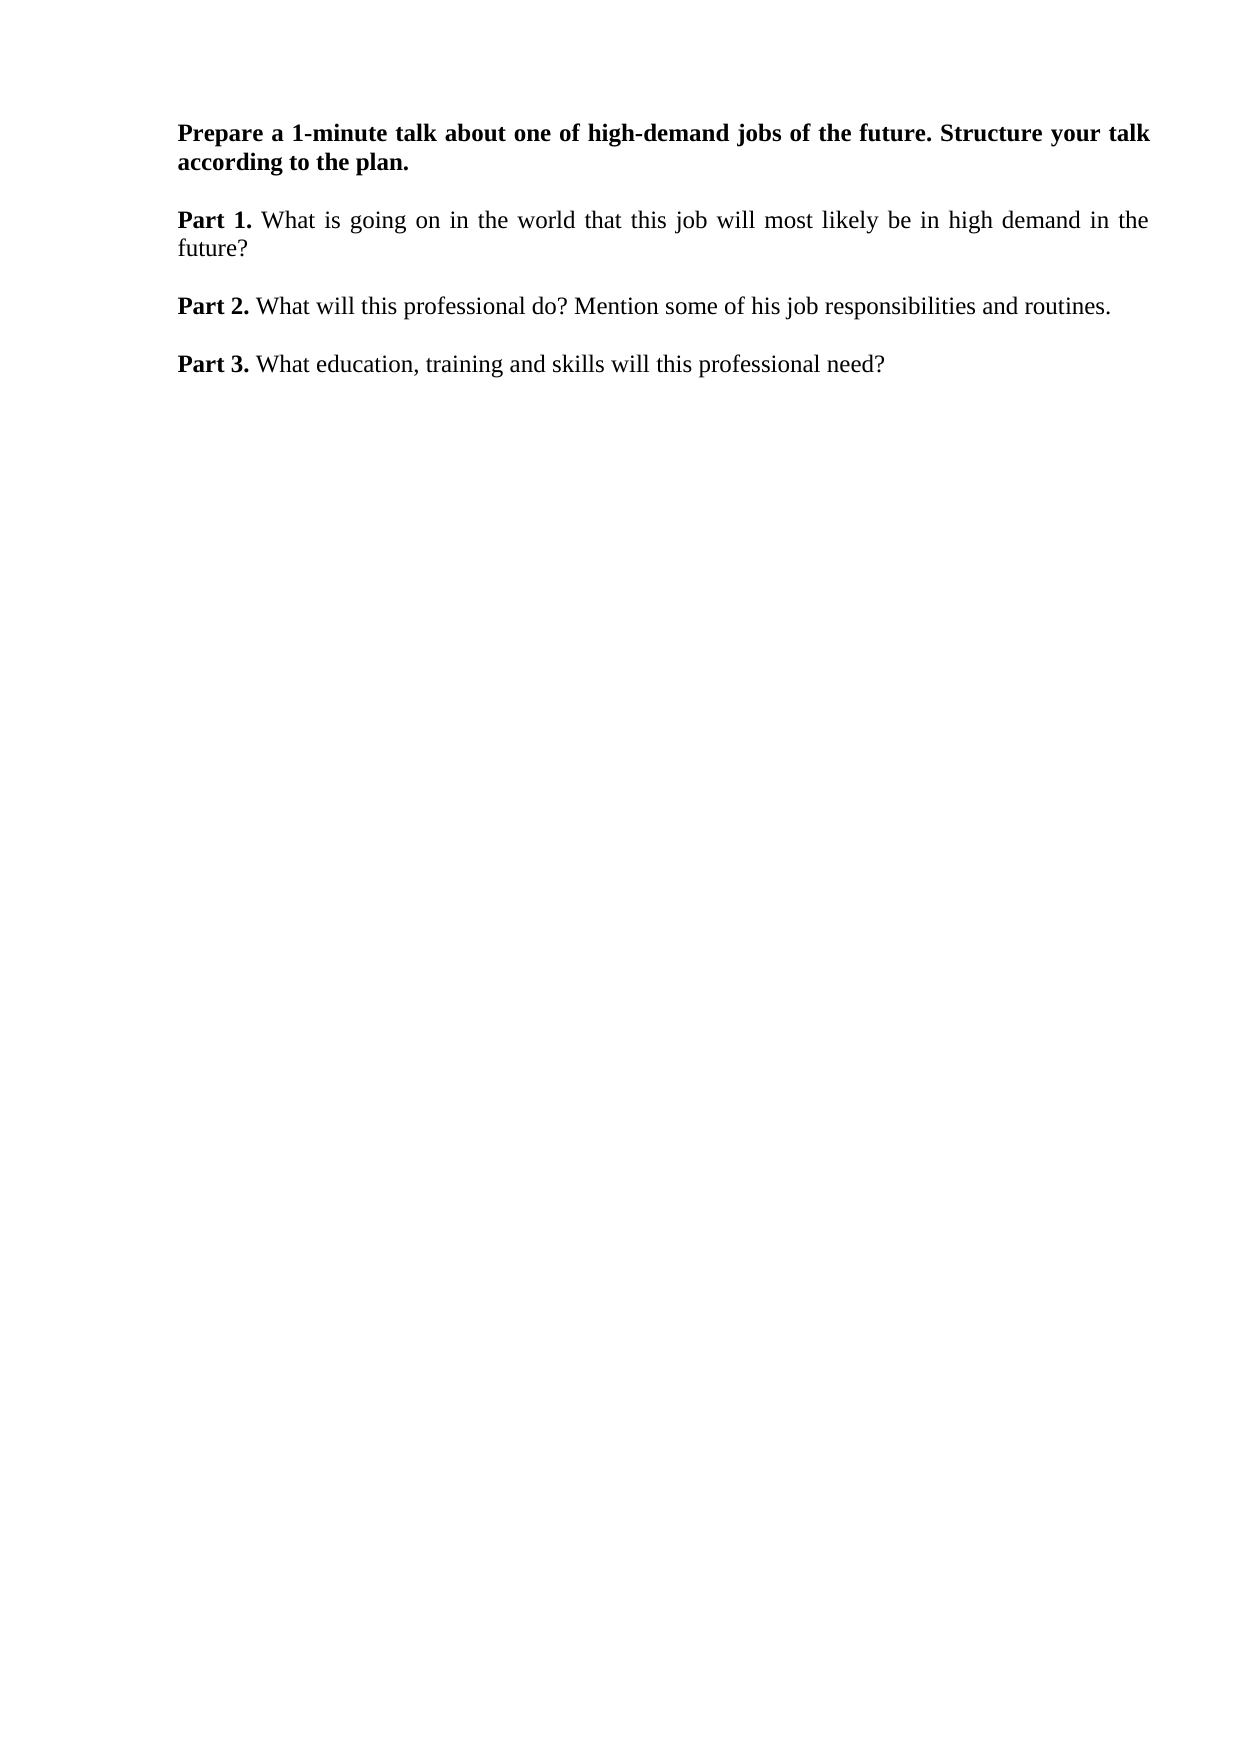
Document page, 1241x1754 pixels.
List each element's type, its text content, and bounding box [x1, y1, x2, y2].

text Part 2. What will this professional do? Mention some of his job responsibilities and routines. [177, 291, 1152, 320]
text Part 1. What is going on in the world that this job will most likely be in high demand in the future? [177, 205, 1152, 262]
text Prepare a 1-minute talk about one of high-demand jobs of the future. Structure your talk according to the plan. [177, 118, 1152, 176]
text Part 3. What education, training and skills will this professional need? [177, 349, 1152, 378]
